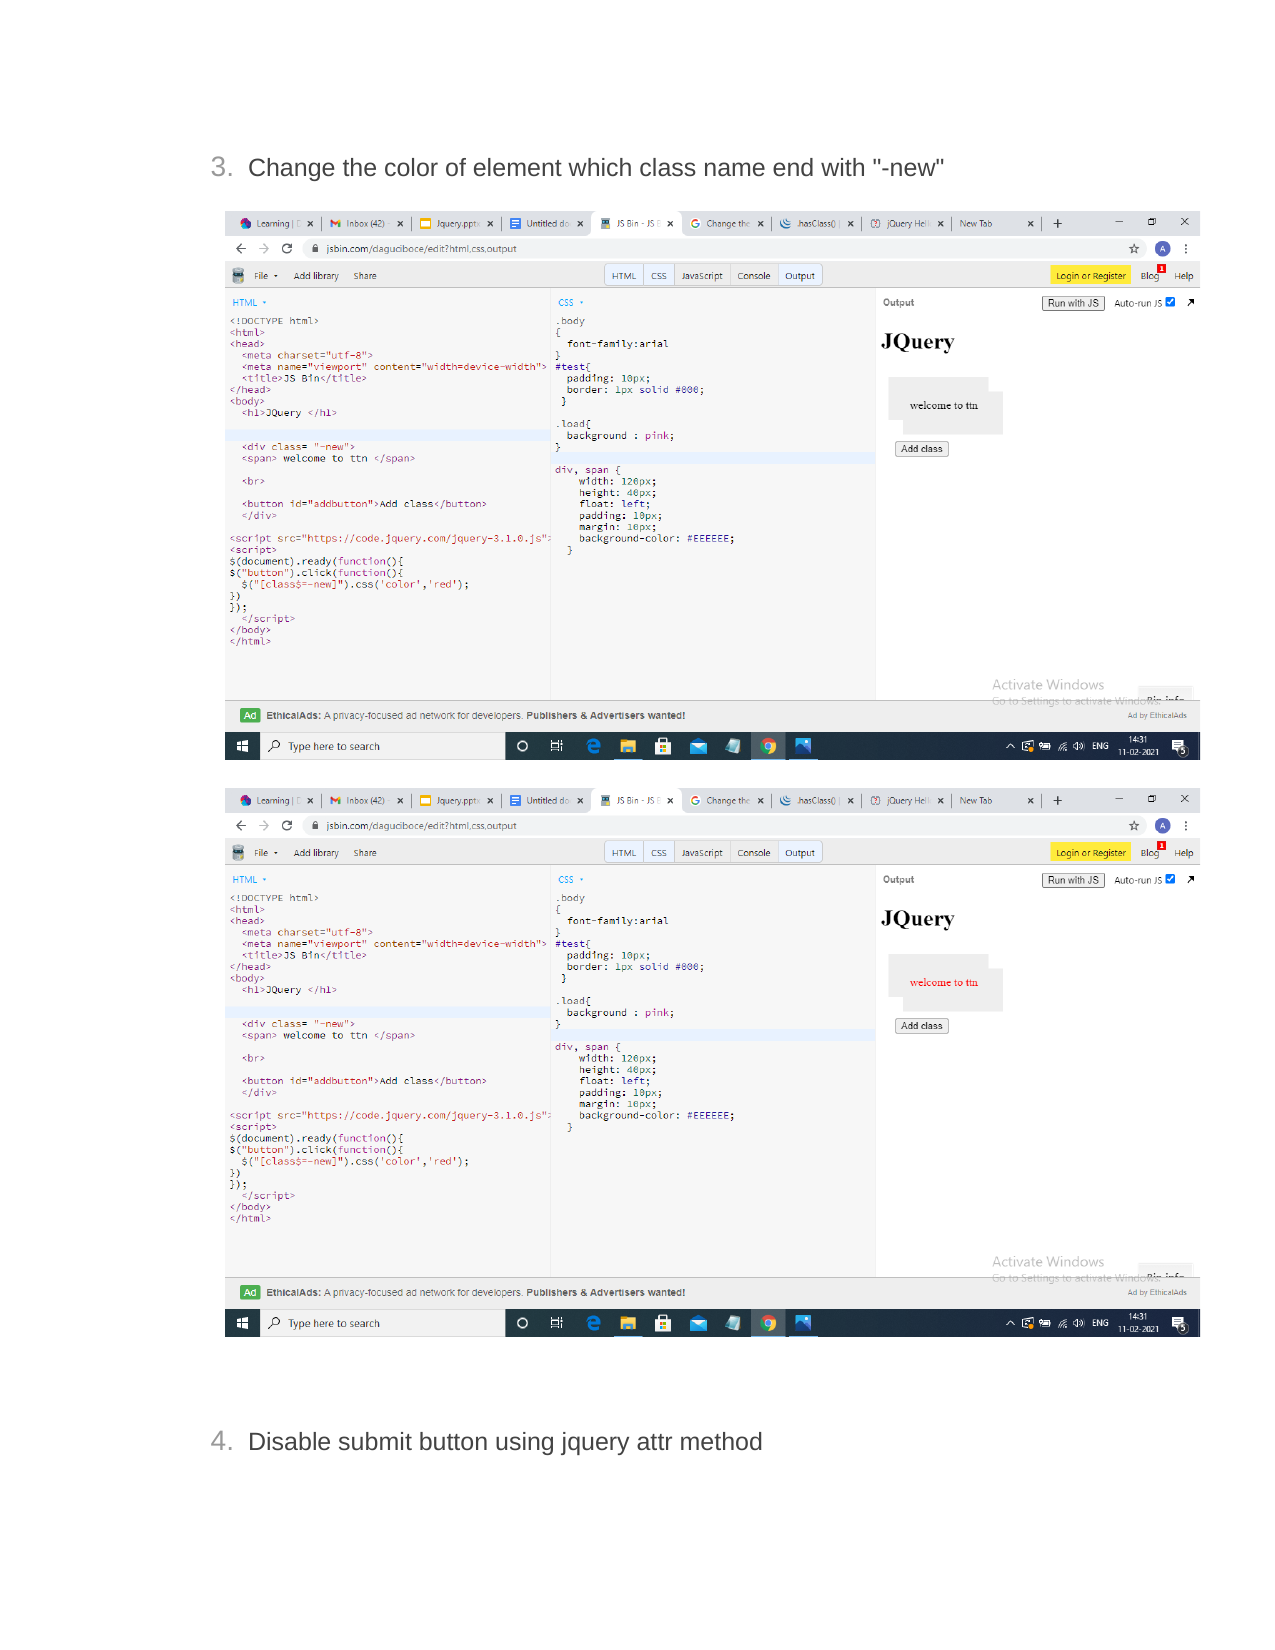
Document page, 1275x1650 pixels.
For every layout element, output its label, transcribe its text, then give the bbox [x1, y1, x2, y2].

list Disable submit button using jquery attr method [210, 1424, 1125, 1456]
list Change the color of element which class name end with "-new" [210, 150, 1125, 182]
picture [225, 211, 1200, 760]
picture [225, 788, 1200, 1337]
